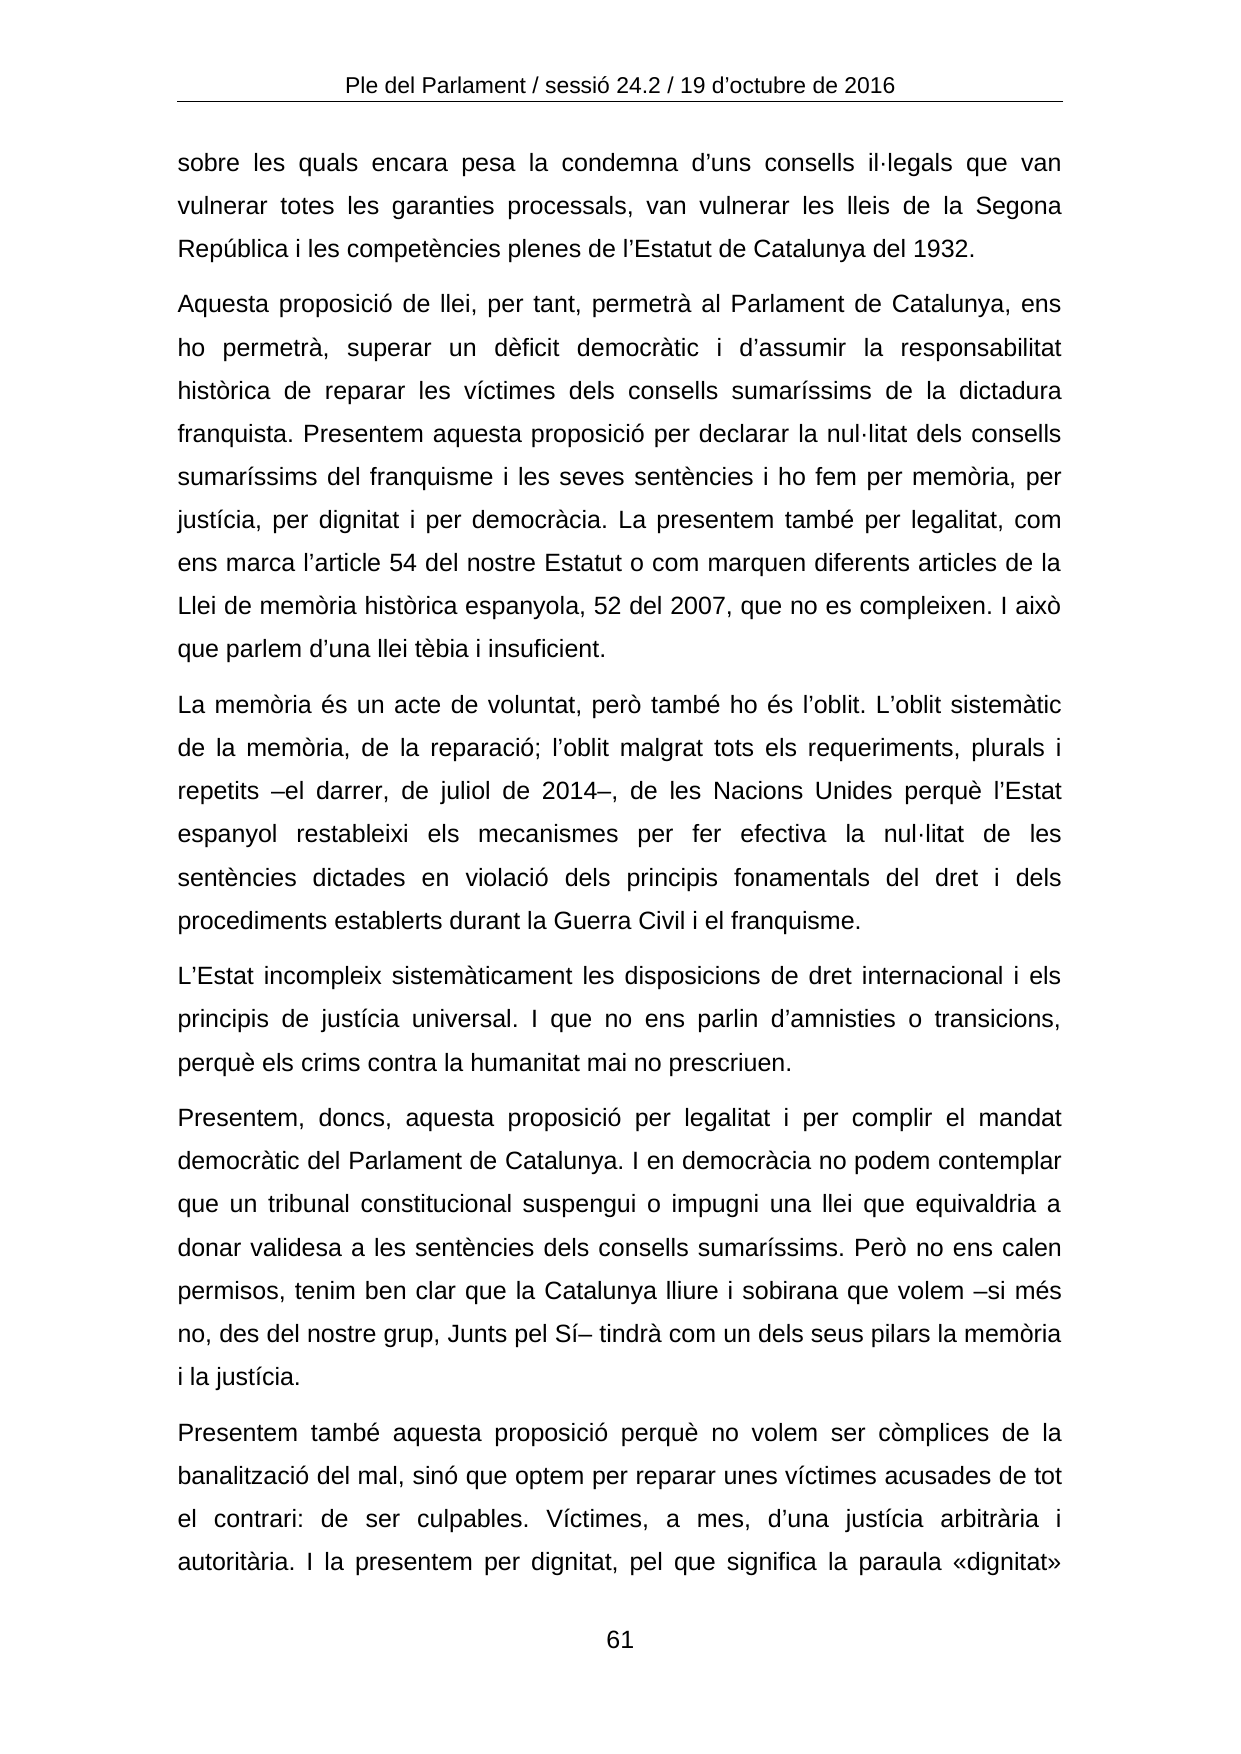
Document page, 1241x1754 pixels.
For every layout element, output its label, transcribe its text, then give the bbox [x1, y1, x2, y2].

text La memòria és un acte de voluntat, però també ho és l’oblit. L’oblit sistemàtic de la memòria, de la reparació; l’oblit malgrat tots els requeriments, plurals i repetits –el darrer, de juliol de 2014–, de les Nacions Unides perquè l’Estat espanyol restableixi els mecanismes per fer efectiva la nul·litat de les sentències dictades en violació dels principis fonamentals del dret i dels procediments establerts durant la Guerra Civil i el franquisme. [177, 690, 1063, 934]
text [177, 1418, 1063, 1576]
text Presentem, doncs, aquesta proposició per legalitat i per complir el mandat democràtic del Parlament de Catalunya. I en democràcia no podem contemplar que un tribunal constitucional suspengui o impugni una llei que equivaldria a donar validesa a les sentències dels consells sumaríssims. Però no ens calen permisos, tenim ben clar que la Catalunya lliure i sobirana que volem –si més no, des del nostre grup, Junts pel Sí– tindrà com un dels seus pilars la memòria i la justícia. [177, 1103, 1063, 1391]
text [177, 148, 1063, 263]
text Aquesta proposició de llei, per tant, permetrà al Parlament de Catalunya, ens ho permetrà, superar un dèficit democràtic i d’assumir la responsabilitat històrica de reparar les víctimes dels consells sumaríssims de la dictadura franquista. Presentem aquesta proposició per declarar la nul·litat dels consells sumaríssims del franquisme i les seves sentències i ho fem per memòria, per justícia, per dignitat i per democràcia. La presentem també per legalitat, com ens marca l’article 54 del nostre Estatut o com marquen diferents articles de la Llei de memòria històrica espanyola, 52 del 2007, que no es compleixen. I això que parlem d’una llei tèbia i insuficient. [177, 289, 1063, 663]
text L’Estat incompleix sistemàticament les disposicions de dret internacional i els principis de justícia universal. I que no ens parlin d’amnisties o transicions, perquè els crims contra la humanitat mai no prescriuen. [177, 961, 1063, 1076]
